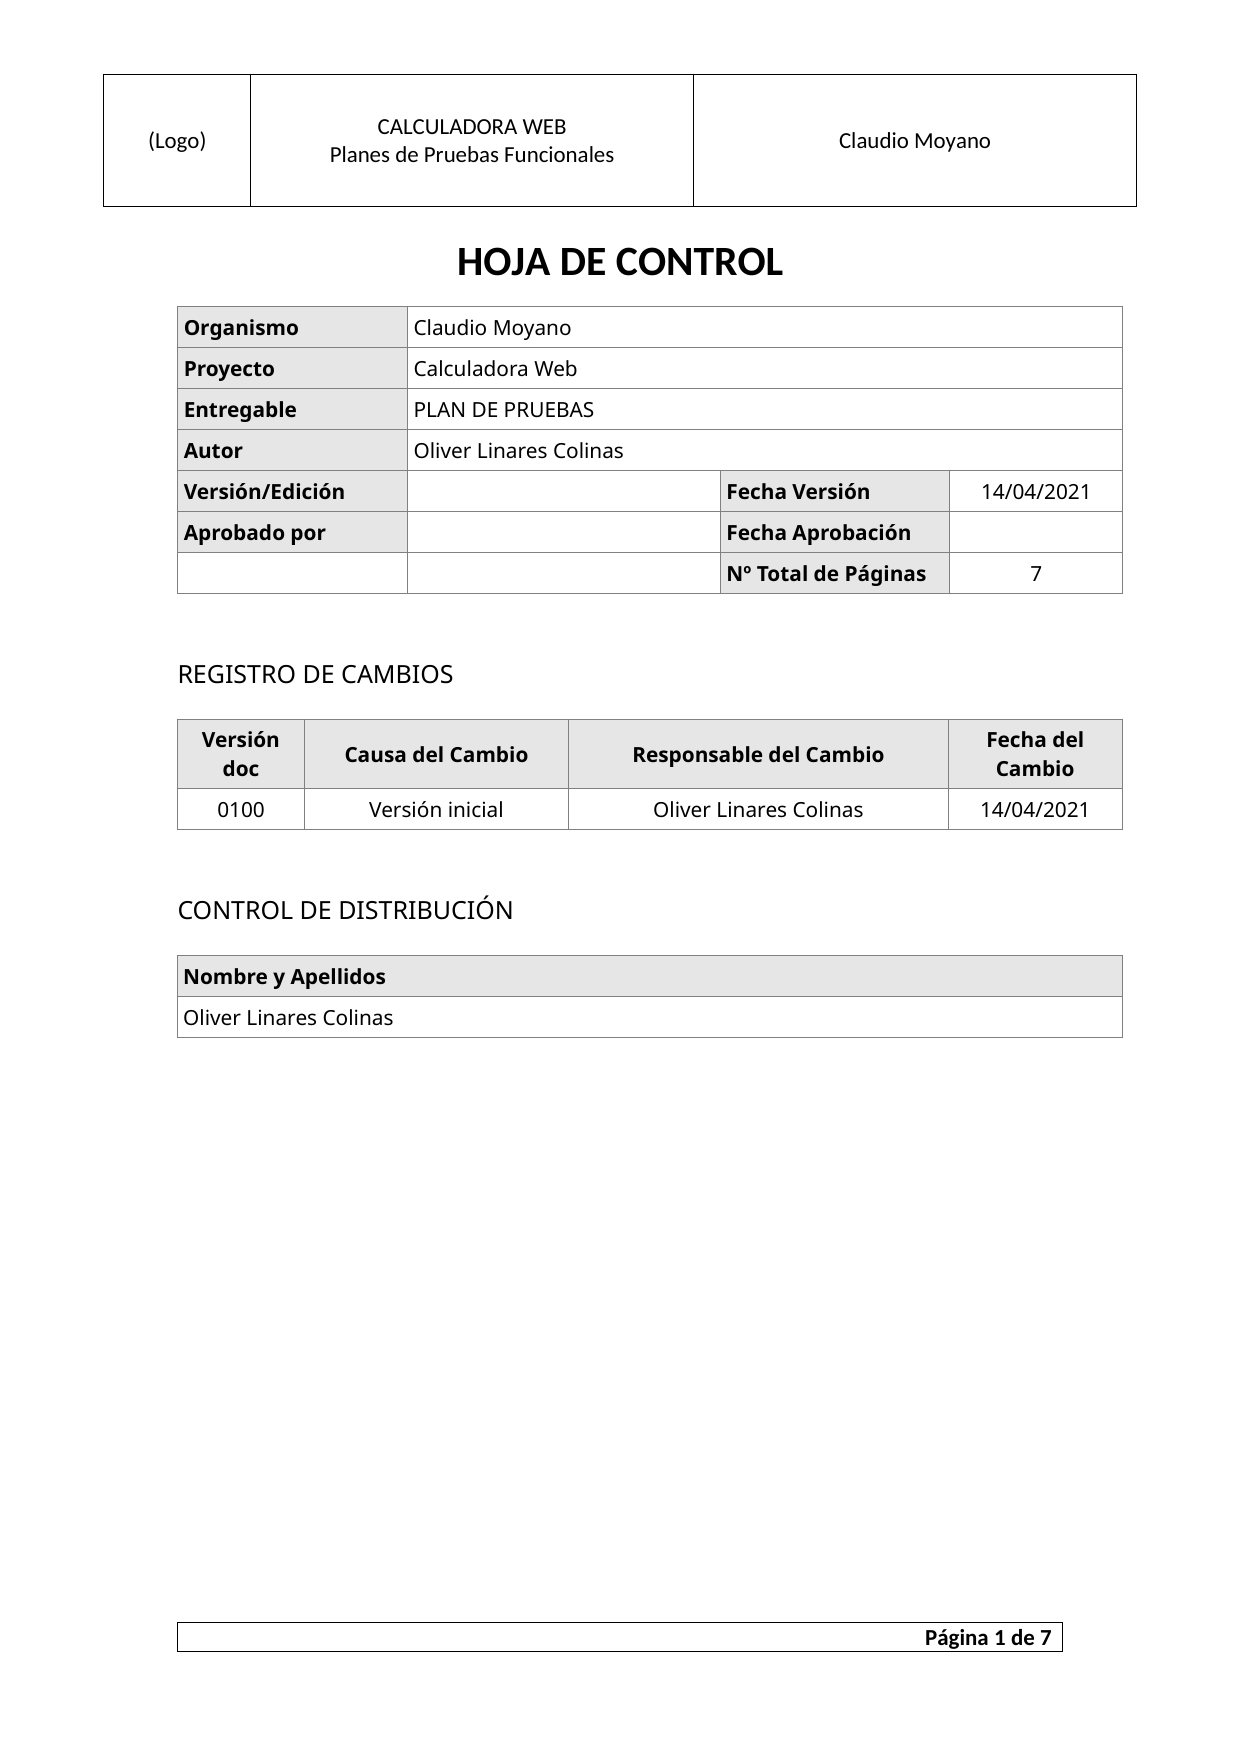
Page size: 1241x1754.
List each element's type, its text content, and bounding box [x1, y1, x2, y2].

table_header Nombre y Apellidos [178, 956, 1122, 996]
table_header Versión doc [178, 720, 304, 788]
table_cell [408, 471, 720, 511]
table_cell Entregable [178, 389, 407, 429]
table_header Responsable del Cambio [569, 720, 948, 788]
text REGISTRO DE CAMBIOS [177, 656, 1063, 690]
table_cell [178, 553, 407, 593]
table_cell 0100 [178, 789, 304, 829]
table_header Causa del Cambio [305, 720, 568, 788]
table_cell Versión/Edición [178, 471, 407, 511]
table_cell Autor [178, 430, 407, 470]
table_cell Versión inicial [305, 789, 568, 829]
table_header Fecha del Cambio [949, 720, 1122, 788]
table_cell Proyecto [178, 348, 407, 388]
text CONTROL DE DISTRIBUCIÓN [177, 893, 1063, 927]
table_header Claudio Moyano [408, 307, 1122, 347]
table_cell 14/04/2021 [949, 789, 1122, 829]
table_cell Fecha Aprobación [721, 512, 949, 552]
table_cell [408, 512, 720, 552]
table_cell Fecha Versión [721, 471, 949, 511]
text HOJA DE CONTROL [177, 235, 1063, 286]
table_cell Aprobado por [178, 512, 407, 552]
table_cell Oliver Linares Colinas [408, 430, 1122, 470]
table_cell Oliver Linares Colinas [569, 789, 948, 829]
table_cell [408, 389, 1122, 429]
table_cell Nº Total de Páginas [721, 553, 949, 593]
table_header Organismo [178, 307, 407, 347]
table_cell Calculadora Web [408, 348, 1122, 388]
table_cell 14/04/2021 [950, 471, 1122, 511]
table_cell [950, 512, 1122, 552]
table_cell [950, 553, 1122, 593]
table_cell [408, 553, 720, 593]
table_cell Oliver Linares Colinas [178, 997, 1122, 1037]
